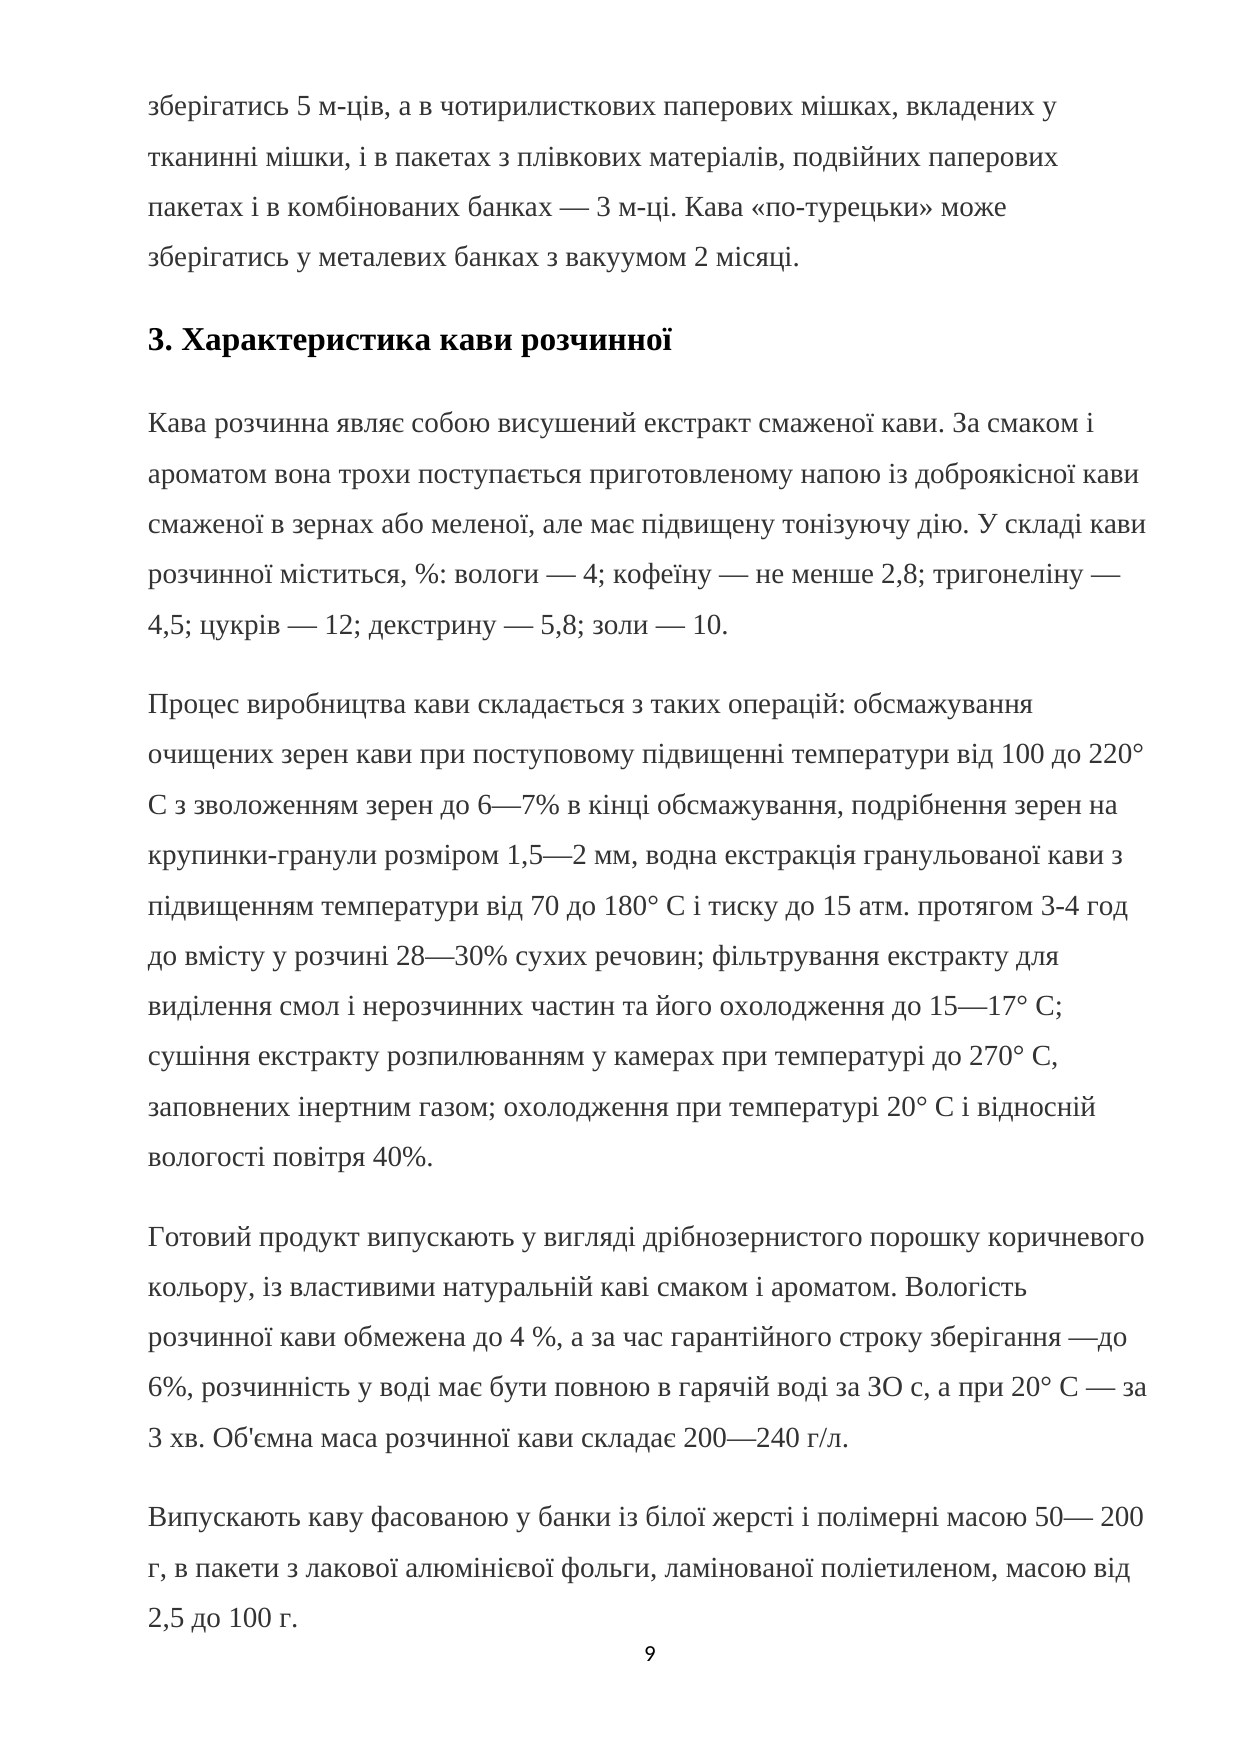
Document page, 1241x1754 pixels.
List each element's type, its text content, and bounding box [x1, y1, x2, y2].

text Процес виробництва кави складається з таких операцій: обсмажування очищених зерен кави при поступовому підвищенні температури від 100 до 220° С з зволоженням зерен до 6—7% в кінці обсмажування, подрібнення зерен на крупинки-гранули розміром 1,5—2 мм, водна екстракція гранульованої кави з підвищенням температури від 70 до 180° С і тиску до 15 атм. протягом 3-4 год до вмісту у розчині 28—30% сухих речовин; фільтрування екстракту для виділення смол і нерозчинних частин та його охолодження до 15—17° С; сушіння екстракту розпилюванням у камерах при температурі до 270° С, заповнених інертним газом; охолодження при температурі 20° С і відносній вологості повітря 40%. [148, 686, 1152, 1173]
subtitle 3. Характеристика кави розчинної [148, 319, 1152, 357]
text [148, 88, 1152, 273]
text Готовий продукт випускають у вигляді дрібнозернистого порошку коричневого кольору, із властивими натуральній каві смаком і ароматом. Вологість розчинної кави обмежена до 4 %, а за час гарантійного строку зберігання —до 6%, розчинність у воді має бути повною в гарячій воді за ЗО с, а при 20° С — за 3 хв. Об'ємна маса розчинної кави складає 200—240 г/л. [148, 1219, 1152, 1453]
text Кава розчинна являє собою висушений екстракт смаженої кави. За смаком і ароматом вона трохи поступається приготовленому напою із доброякісної кави смаженої в зернах або меленої, але має підвищену тонізуючу дію. У складі кави розчинної міститься, %: вологи — 4; кофеїну — не менше 2,8; тригонеліну — 4,5; цукрів — 12; декстрину — 5,8; золи — 10. [148, 406, 1152, 640]
text Випускають каву фасованою у банки із білої жерсті і полімерні масою 50— 200 г, в пакети з лакової алюмінієвої фольги, ламінованої поліетиленом, масою від 2,5 до 100 г. [148, 1499, 1152, 1633]
